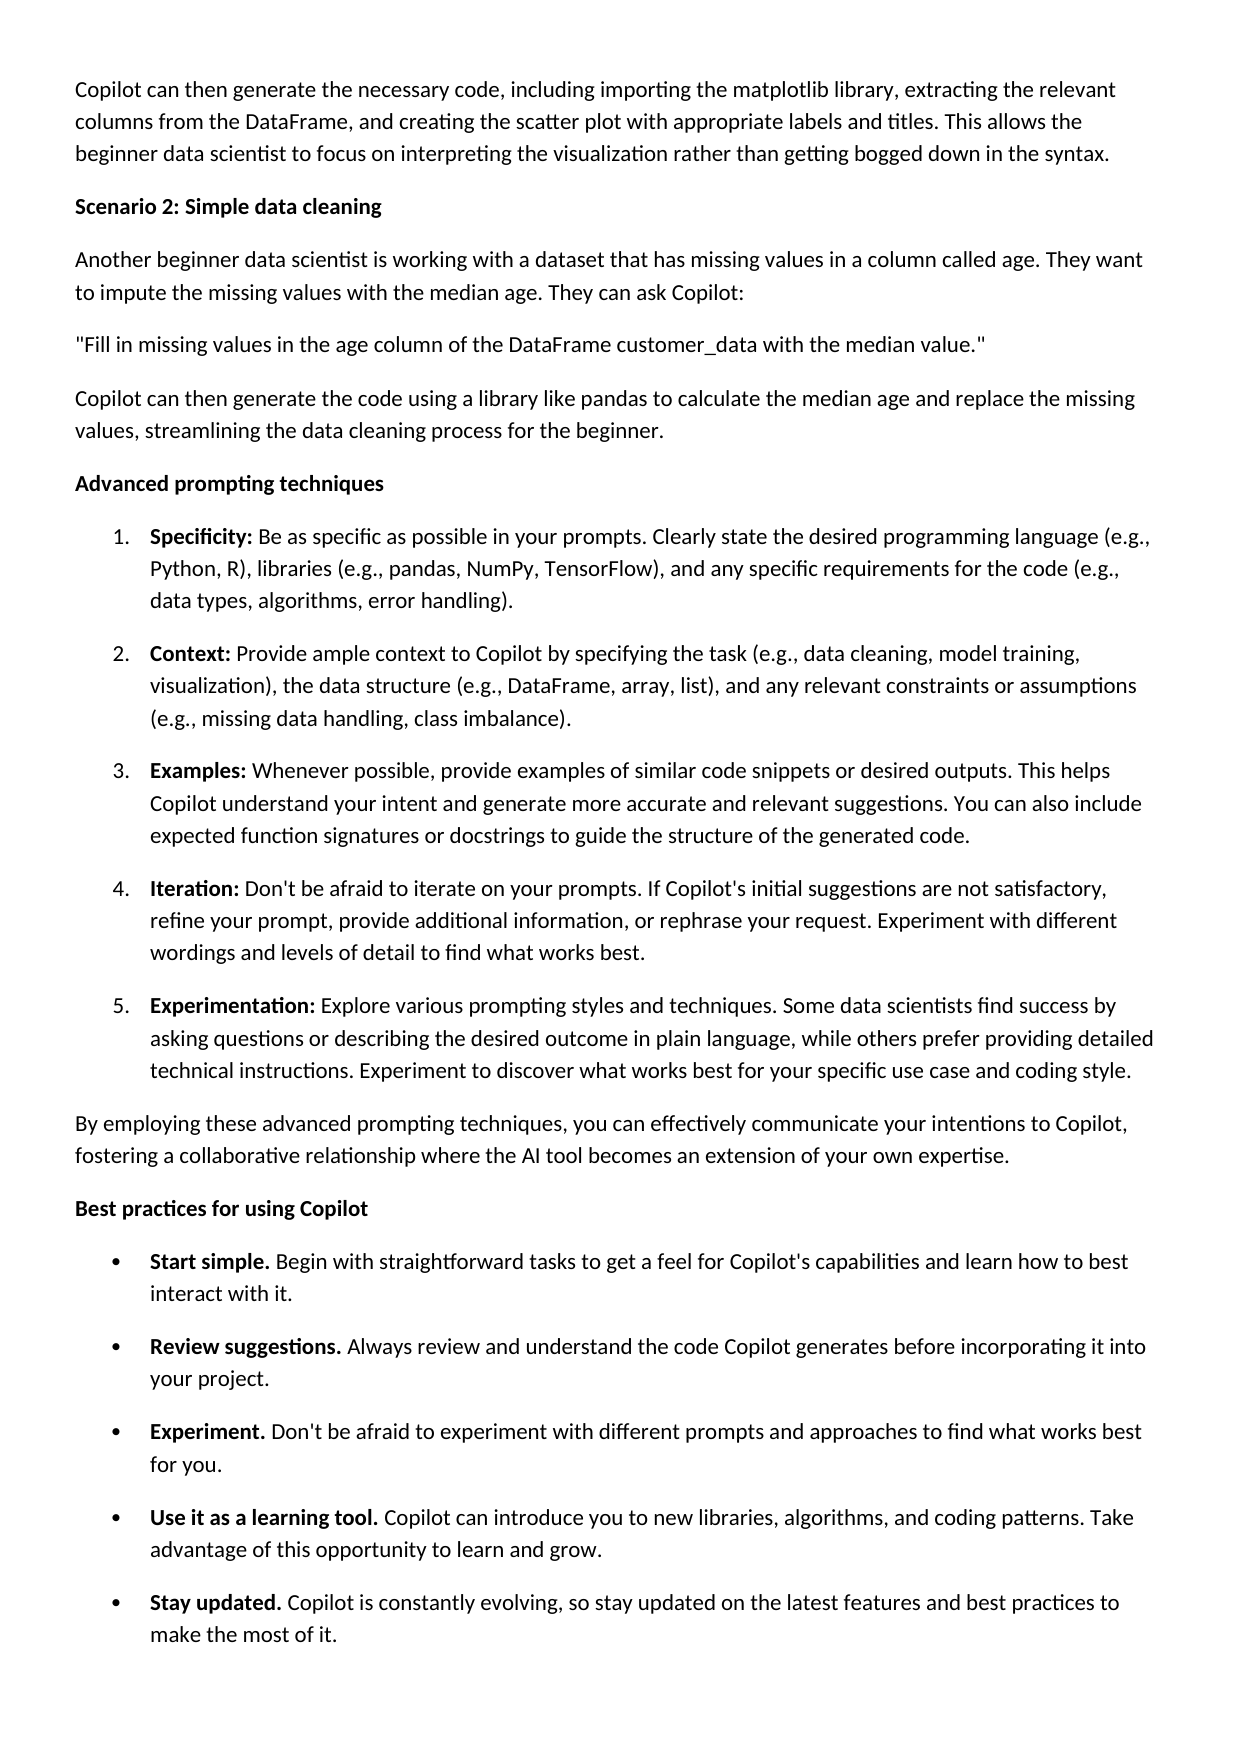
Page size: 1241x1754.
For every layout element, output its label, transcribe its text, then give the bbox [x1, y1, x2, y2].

list Use it as a learning tool. Copilot can introduce you to new libraries, algorithms, and coding patterns. Take advantage of this opportunity to learn and grow. [112, 1503, 1165, 1563]
list Examples: Whenever possible, provide examples of similar code snippets or desired outputs. This helps Copilot understand your intent and generate more accurate and relevant suggestions. You can also include expected function signatures or docstrings to guide the structure of the generated code. [112, 757, 1165, 849]
text "Fill in missing values in the age column of the DataFrame customer_data with the median value." [75, 331, 1165, 359]
list Experiment. Don't be afraid to experiment with different prompts and approaches to find what works best for you. [112, 1417, 1165, 1478]
text By employing these advanced prompting techniques, you can effectively communicate your intentions to Copilot, fostering a collaborative relationship where the AI tool becomes an extension of your own expertise. [75, 1109, 1165, 1169]
list Start simple. Begin with straightforward tasks to get a feel for Copilot's capabilities and learn how to best interact with it. [112, 1247, 1165, 1307]
list Iteration: Don't be afraid to iterate on your prompts. If Copilot's initial suggestions are not satisfactory, refine your prompt, provide additional information, or rephrase your request. Experiment with different wordings and levels of detail to find what works best. [112, 874, 1165, 966]
text Scenario 2: Simple data cleaning [75, 192, 1165, 220]
text Copilot can then generate the necessary code, including importing the matplotlib library, extracting the relevant columns from the DataFrame, and creating the scatter plot with appropriate labels and titles. This allows the beginner data scientist to focus on interpreting the visualization rather than getting bogged down in the syntax. [75, 75, 1165, 167]
list Review suggestions. Always review and understand the code Copilot generates before incorporating it into your project. [112, 1332, 1165, 1392]
text Another beginner data scientist is working with a dataset that has missing values in a column called age. They want to impute the missing values with the median age. They can ask Copilot: [75, 245, 1165, 306]
list Experimentation: Explore various prompting styles and techniques. Some data scientists find success by asking questions or describing the desired outcome in plain language, while others prefer providing detailed technical instructions. Experiment to discover what works best for your specific use case and coding style. [112, 991, 1165, 1084]
text Copilot can then generate the code using a library like pandas to calculate the median age and replace the missing values, streamlining the data cleaning process for the beginner. [75, 384, 1165, 444]
list Context: Provide ample context to Copilot by specifying the task (e.g., data cleaning, model training, visualization), the data structure (e.g., DataFrame, array, list), and any relevant constraints or assumptions (e.g., missing data handling, class imbalance). [112, 639, 1165, 732]
list Specificity: Be as specific as possible in your prompts. Clearly state the desired programming language (e.g., Python, R), libraries (e.g., pandas, NumPy, TensorFlow), and any specific requirements for the code (e.g., data types, algorithms, error handling). [112, 522, 1165, 614]
text Advanced prompting techniques [75, 469, 1165, 497]
text Best practices for using Copilot [75, 1194, 1165, 1222]
list Stay updated. Copilot is constantly evolving, so stay updated on the latest features and best practices to make the most of it. [112, 1588, 1165, 1648]
